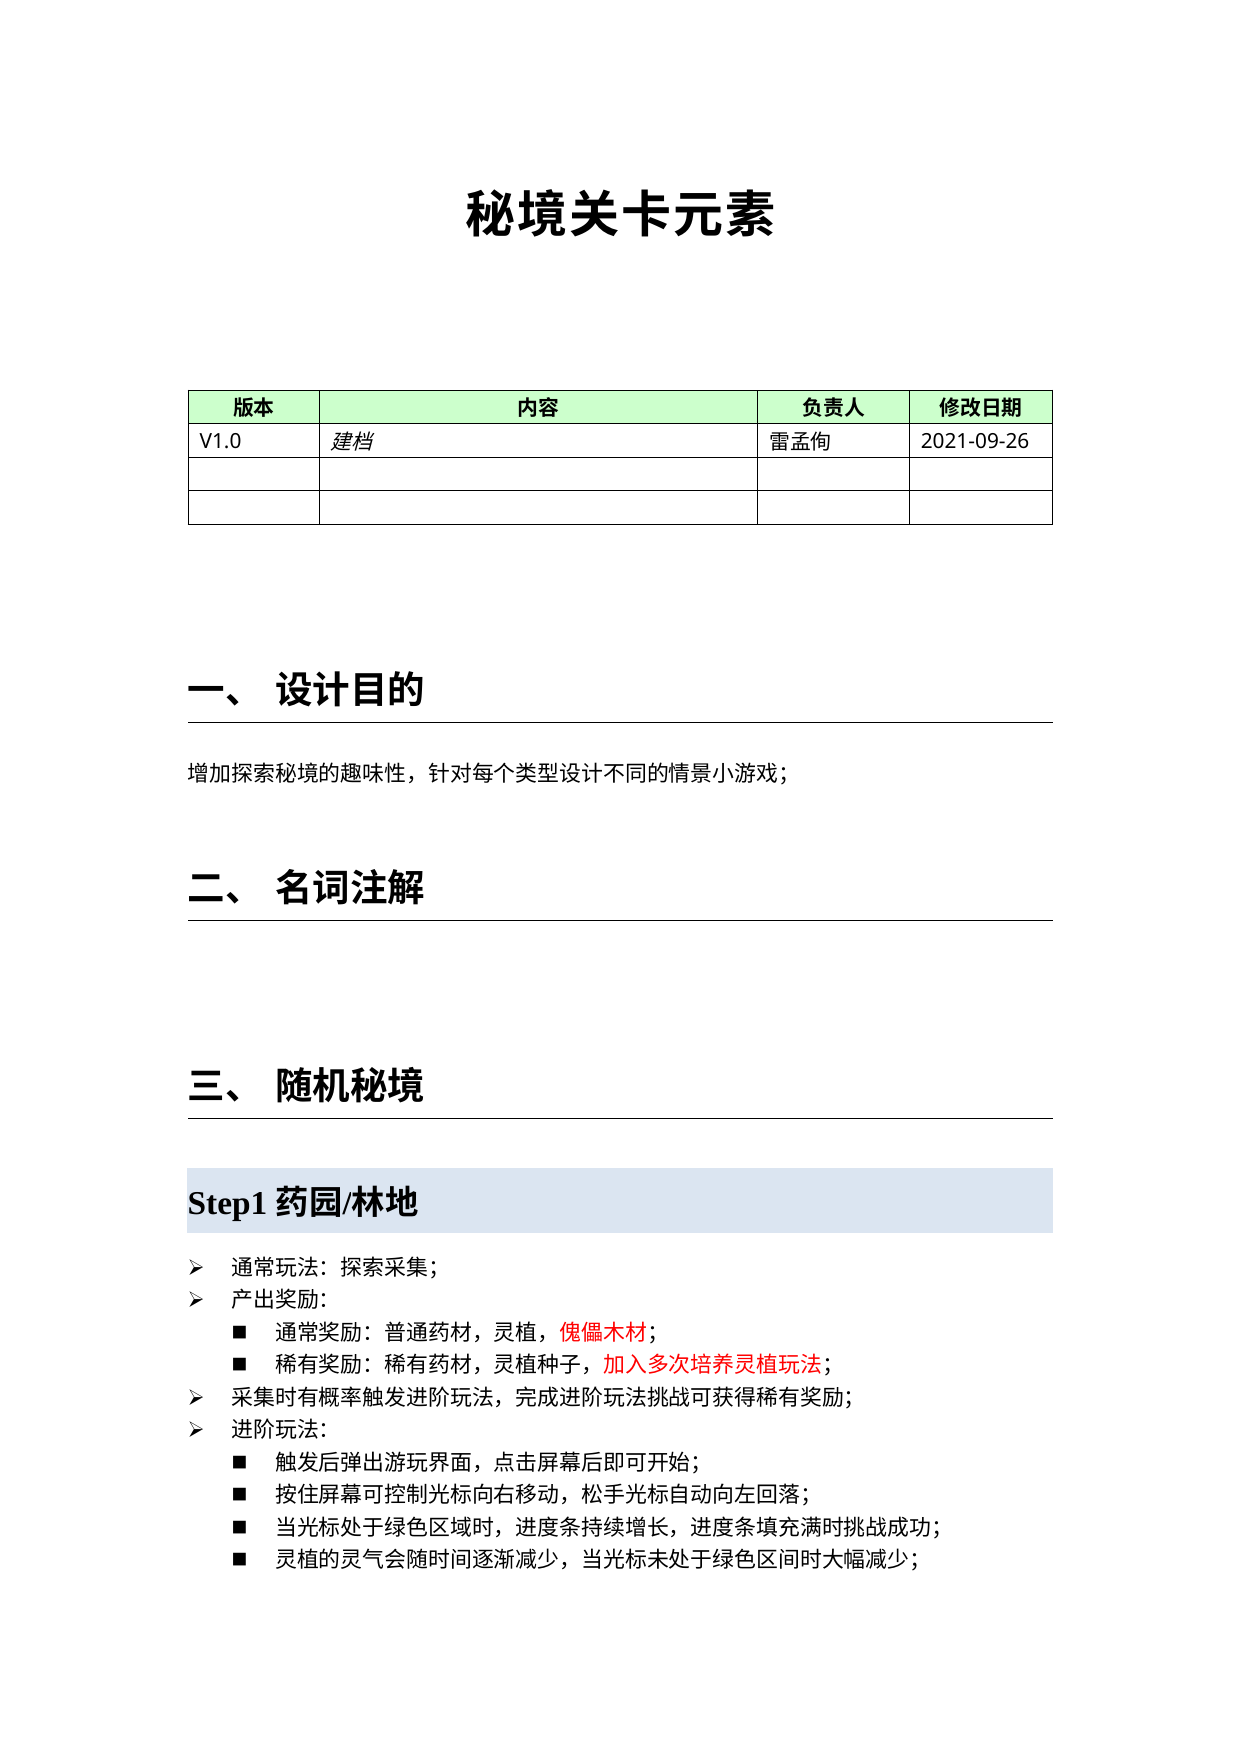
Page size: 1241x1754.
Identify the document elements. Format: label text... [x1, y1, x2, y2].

table_header 内容 [320, 391, 757, 423]
list 进阶玩法： [187, 1412, 1053, 1444]
table_cell 2021-09-26 [910, 424, 1052, 457]
table_cell [758, 491, 909, 524]
subtitle 随机秘境 [187, 1051, 1053, 1119]
table_cell [320, 491, 757, 524]
list 通常玩法：探索采集； [187, 1249, 1053, 1282]
list 采集时有概率触发进阶玩法，完成进阶玩法挑战可获得稀有奖励； [187, 1379, 1053, 1412]
list 按住屏幕可控制光标向右移动，松手光标自动向左回落； [231, 1477, 1053, 1509]
text 增加探索秘境的趣味性，针对每个类型设计不同的情景小游戏； [187, 755, 1053, 788]
table_cell [320, 458, 757, 490]
table_cell V1.0 [189, 424, 319, 457]
list 当光标处于绿色区域时，进度条持续增长，进度条填充满时挑战成功； [231, 1509, 1053, 1542]
list 产出奖励： [187, 1282, 1053, 1314]
list 通常奖励：普通药材，灵植，傀儡木材； [231, 1314, 1053, 1347]
table_cell [189, 458, 319, 490]
list 触发后弹出游玩界面，点击屏幕后即可开始； [231, 1444, 1053, 1477]
table_cell 建档 [320, 424, 757, 457]
list 灵植的灵气会随时间逐渐减少，当光标未处于绿色区间时大幅减少； [231, 1542, 1053, 1574]
table_cell [758, 458, 909, 490]
table_cell [189, 491, 319, 524]
title 秘境关卡元素 [187, 162, 1053, 259]
subtitle 设计目的 [187, 655, 1053, 723]
table_header 负责人 [758, 391, 909, 423]
table_header 修改日期 [910, 391, 1052, 423]
subtitle Step1 药园/林地 [187, 1168, 1053, 1233]
table_header 版本 [189, 391, 319, 423]
table_cell 雷孟侚 [758, 424, 909, 457]
table_cell [910, 491, 1052, 524]
table_cell [910, 458, 1052, 490]
list 稀有奖励：稀有药材，灵植种子，加入多次培养灵植玩法； [231, 1347, 1053, 1379]
subtitle 名词注解 [187, 853, 1053, 921]
